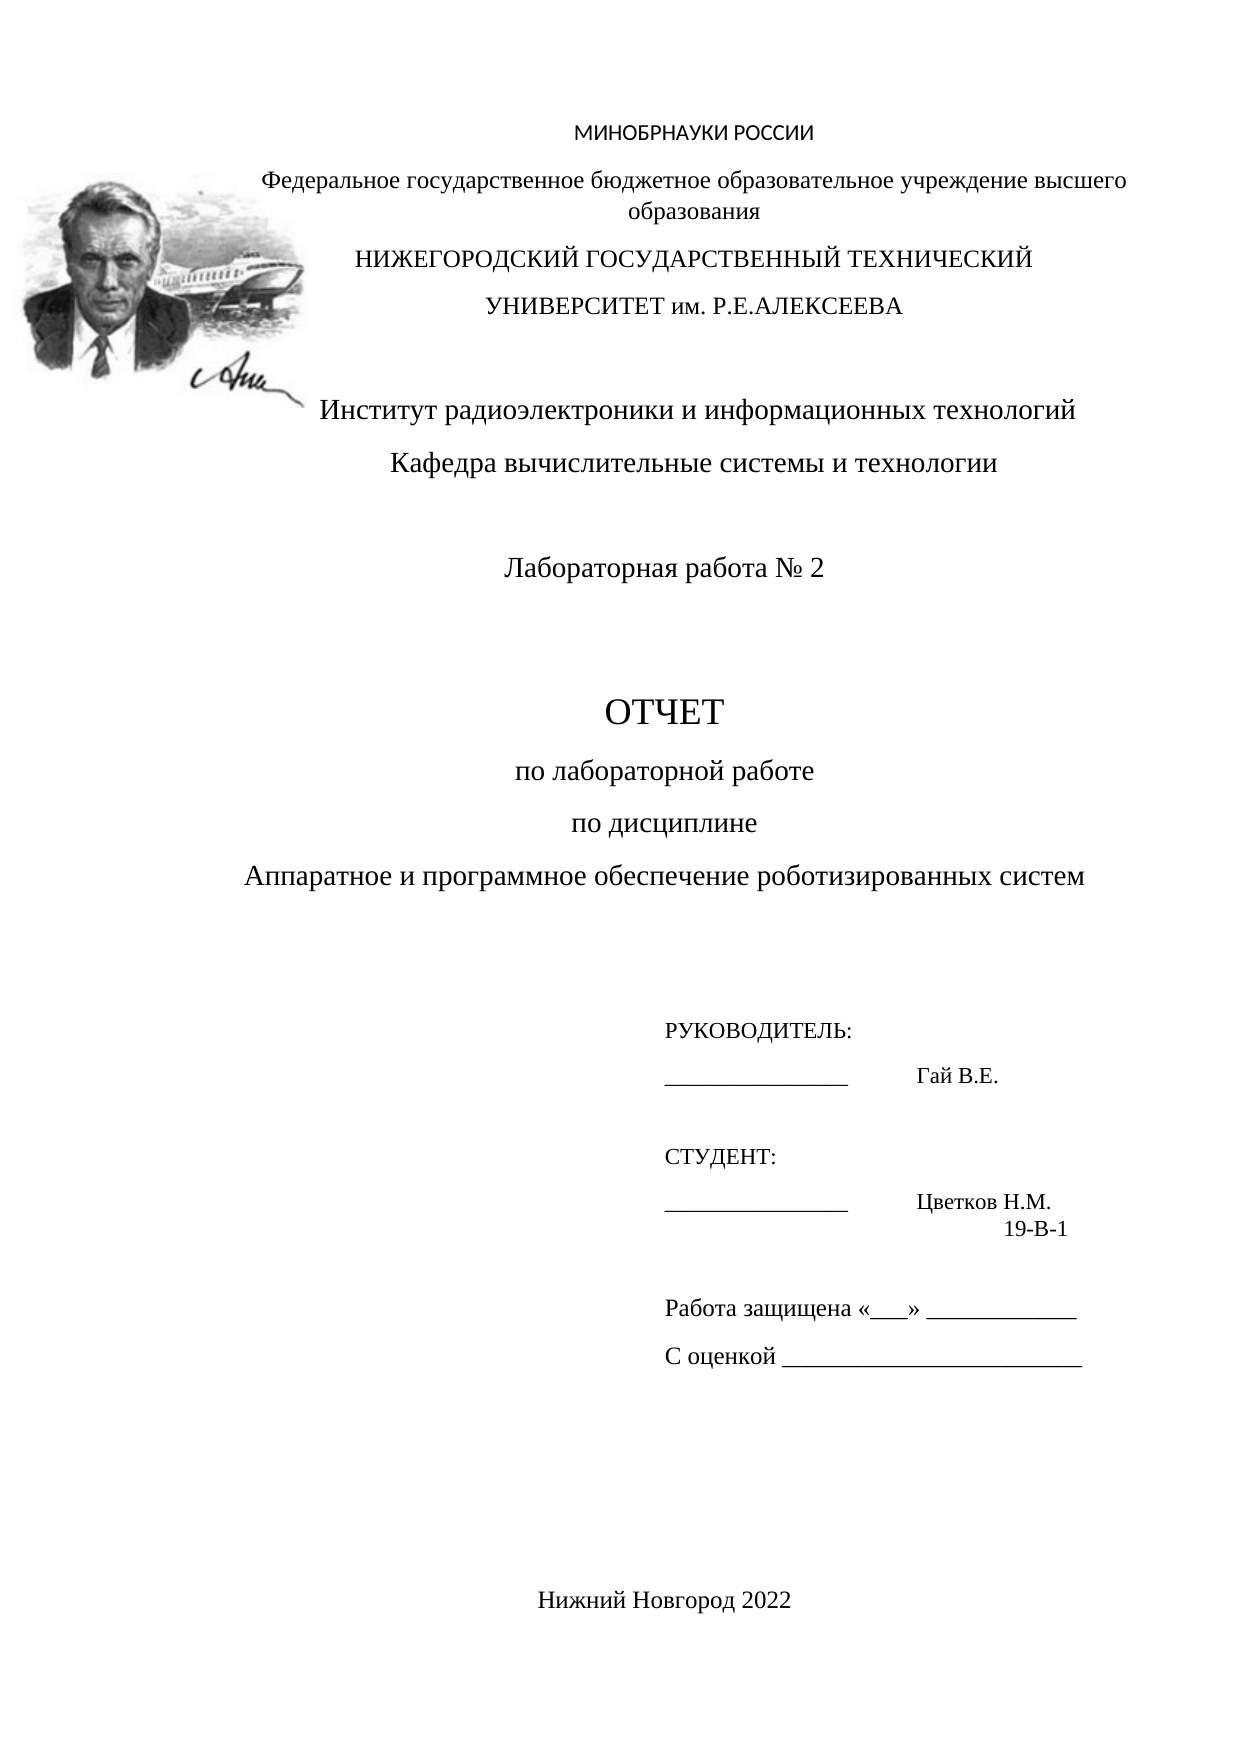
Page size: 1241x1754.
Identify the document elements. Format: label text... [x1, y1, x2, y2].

text УНИВЕРСИТЕТ им. Р.Е.АЛЕКСЕЕВА [236, 291, 1152, 320]
text Работа защищена «___» ____________ [664, 1293, 1152, 1322]
text РУКОВОДИТЕЛЬ: [664, 1017, 1152, 1043]
text ________________ Цветков Н.М. [664, 1188, 1152, 1215]
text по лабораторной работе [177, 753, 1152, 786]
text ________________ Гай В.Е. [664, 1062, 1152, 1088]
text Нижний Новгород 2022 [177, 1586, 1152, 1614]
text по дисциплине [177, 806, 1152, 839]
text МИНОБРНАУКИ РОССИИ [236, 118, 1152, 146]
text Лабораторная работа № 2 [177, 550, 1152, 584]
text С оценкой ________________________ [664, 1341, 1152, 1370]
text Институт радиоэлектроники и информационных технологий [236, 392, 1152, 426]
text 19-В-1 [664, 1215, 1152, 1241]
text Федеральное государственное бюджетное образовательное учреждение высшего образования [236, 165, 1152, 225]
text НИЖЕГОРОДСКИЙ ГОСУДАРСТВЕННЫЙ ТЕХНИЧЕСКИЙ [236, 244, 1152, 272]
text ОТЧЕТ [177, 689, 1152, 733]
text СТУДЕНТ: [664, 1143, 1152, 1170]
text Кафедра вычислительные системы и технологии [236, 445, 1152, 478]
text Аппаратное и программное обеспечение роботизированных систем [177, 858, 1152, 892]
